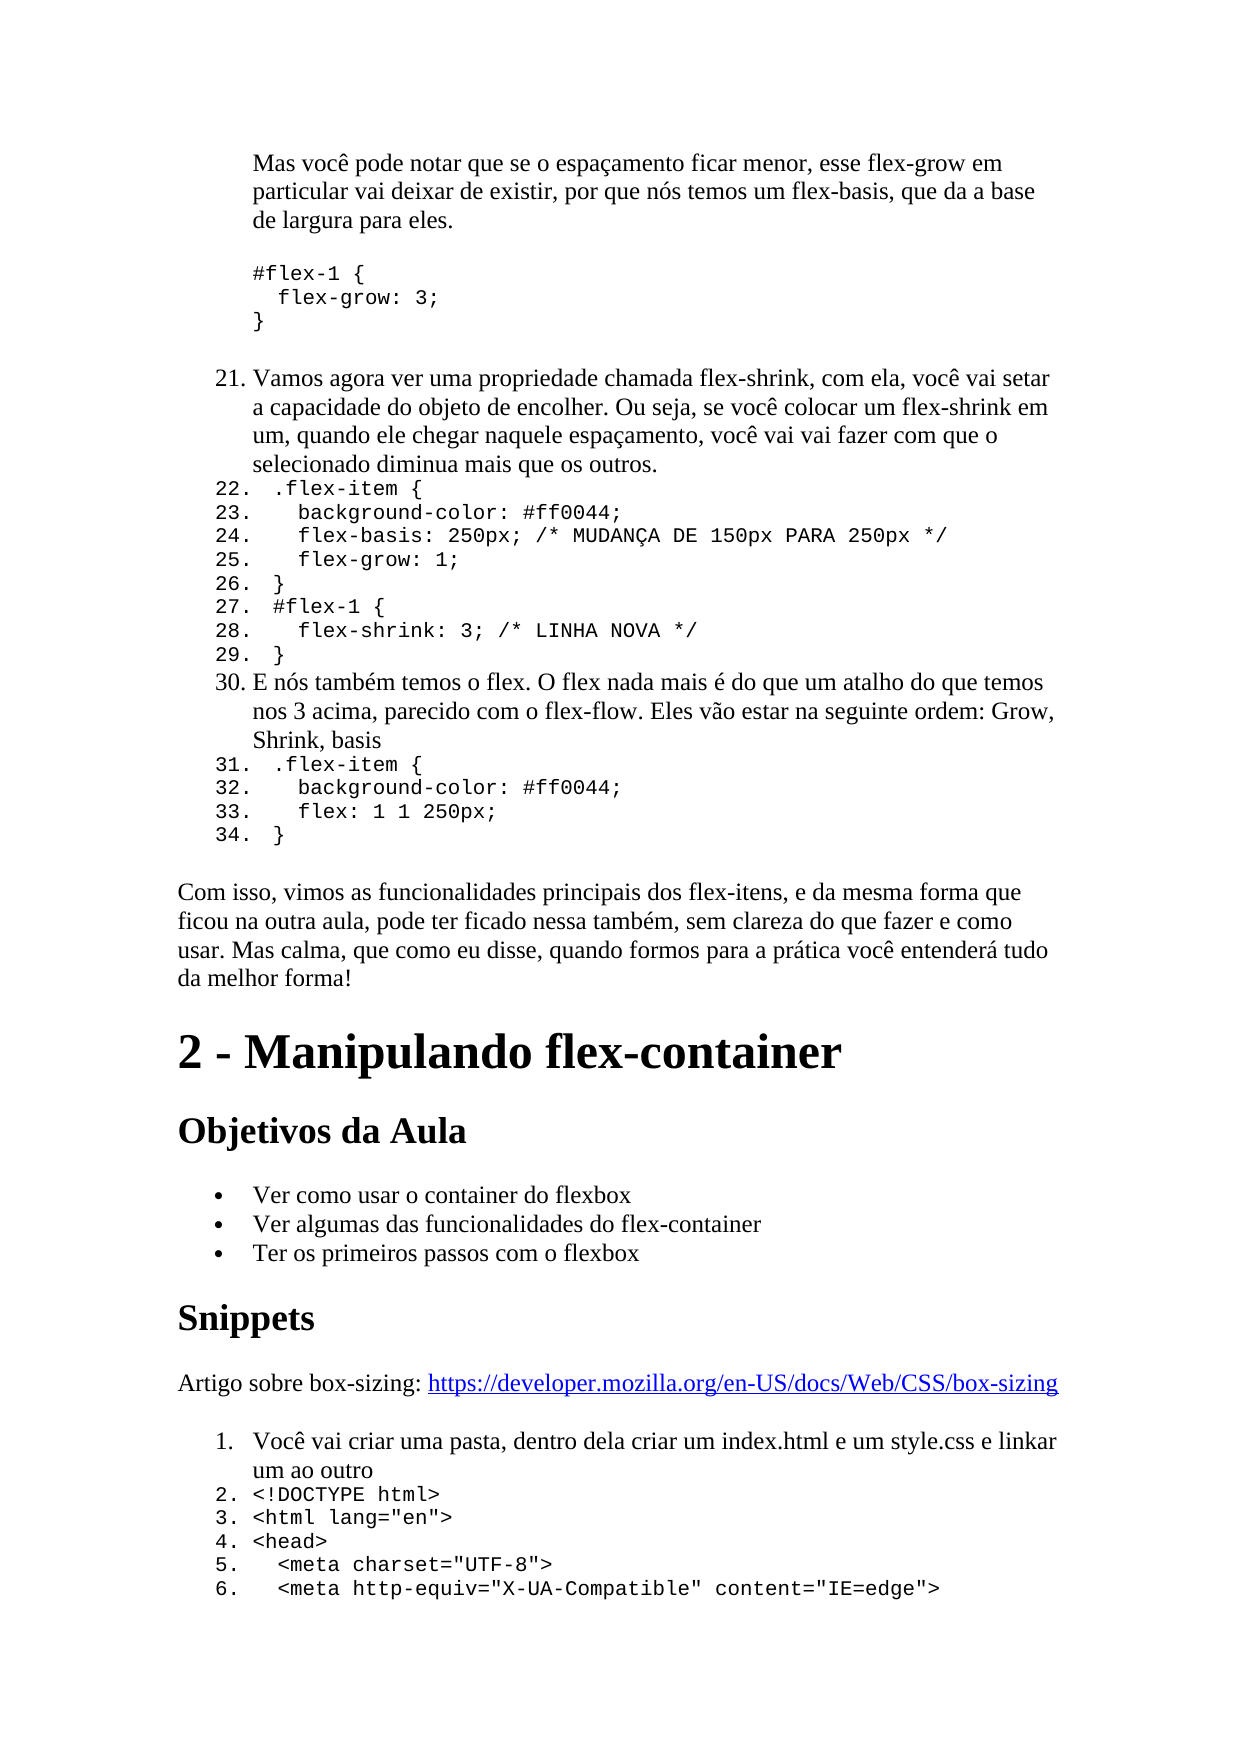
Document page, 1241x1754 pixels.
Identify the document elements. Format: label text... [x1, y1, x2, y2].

text #flex-1 { [252, 263, 1063, 287]
list Você vai criar uma pasta, dentro dela criar um index.html e um style.css e linkar um ao outro [215, 1426, 1063, 1483]
text Com isso, vimos as funcionalidades principais dos flex-itens, e da mesma forma que ficou na outra aula, pode ter ficado nessa também, sem clareza do que fazer e como usar. Mas calma, que como eu disse, quando formos para a prática você entenderá tudo da melhor forma! [177, 877, 1063, 992]
text } [252, 310, 1063, 334]
list } [215, 644, 1063, 667]
list <meta charset="UTF-8"> [215, 1554, 1063, 1578]
list <head> [215, 1531, 1063, 1554]
list Ter os primeiros passos com o flexbox [215, 1238, 1063, 1267]
list Vamos agora ver uma propriedade chamada flex-shrink, com ela, você vai setar a capacidade do objeto de encolher. Ou seja, se você colocar um flex-shrink em um, quando ele chegar naquele espaçamento, você vai vai fazer com que o selecionado diminua mais que os outros. [215, 363, 1063, 478]
list } [215, 824, 1063, 848]
list E nós também temos o flex. O flex nada mais é do que um atalho do que temos nos 3 acima, parecido com o flex-flow. Eles vão estar na seguinte ordem: Grow, Shrink, basis [215, 667, 1063, 753]
list flex-grow: 1; [215, 549, 1063, 573]
text flex-grow: 3; [252, 287, 1063, 310]
list flex-shrink: 3; /* LINHA NOVA */ [215, 620, 1063, 644]
list <!DOCTYPE html> [215, 1483, 1063, 1507]
list Ver como usar o container do flexbox [215, 1180, 1063, 1209]
list <meta http-equiv="X-UA-Compatible" content="IE=edge"> [215, 1578, 1063, 1602]
list .flex-item { [215, 478, 1063, 502]
list background-color: #ff0044; [215, 502, 1063, 525]
list } [215, 573, 1063, 596]
text 2 - Manipulando flex-container [177, 1021, 1063, 1079]
list #flex-1 { [215, 596, 1063, 620]
list <html lang="en"> [215, 1507, 1063, 1531]
list Ver algumas das funcionalidades do flex-container [215, 1209, 1063, 1238]
text Artigo sobre box-sizing: https://developer.mozilla.org/en-US/docs/Web/CSS/box-sizing [177, 1368, 1063, 1397]
text Objetivos da Aula [177, 1108, 1063, 1151]
text Snippets [177, 1296, 1063, 1339]
list flex: 1 1 250px; [215, 801, 1063, 824]
list background-color: #ff0044; [215, 777, 1063, 801]
list .flex-item { [215, 753, 1063, 777]
text Mas você pode notar que se o espaçamento ficar menor, esse flex-grow em particular vai deixar de existir, por que nós temos um flex-basis, que da a base de largura para eles. [252, 148, 1063, 234]
list flex-basis: 250px; /* MUDANÇA DE 150px PARA 250px */ [215, 525, 1063, 549]
